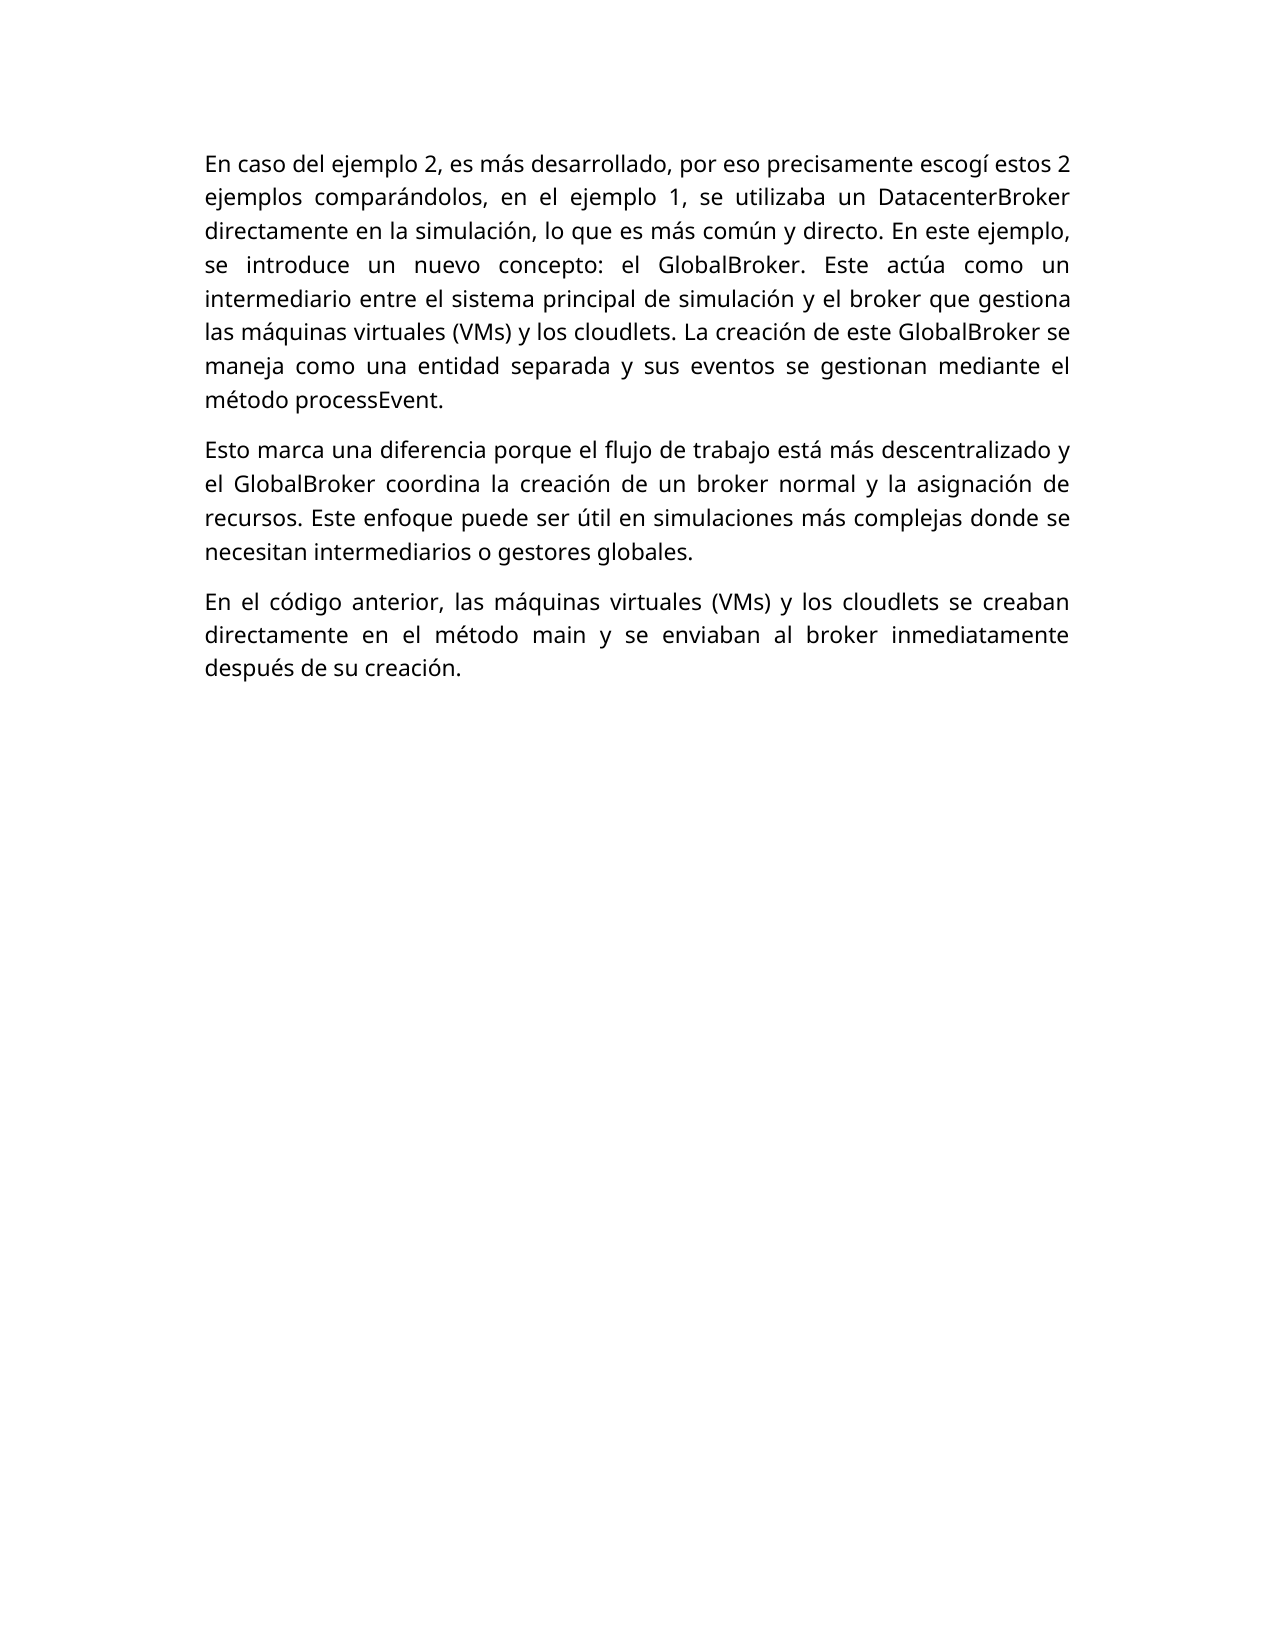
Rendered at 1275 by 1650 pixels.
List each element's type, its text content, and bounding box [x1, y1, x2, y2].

text Esto marca una diferencia porque el flujo de trabajo está más descentralizado y el GlobalBroker coordina la creación de un broker normal y la asignación de recursos. Este enfoque puede ser útil en simulaciones más complejas donde se necesitan intermediarios o gestores globales. [204, 434, 1071, 567]
text En el código anterior, las máquinas virtuales (VMs) y los cloudlets se creaban directamente en el método main y se enviaban al broker inmediatamente después de su creación. [204, 586, 1070, 683]
text En caso del ejemplo 2, es más desarrollado, por eso precisamente escogí estos 2 ejemplos comparándolos, en el ejemplo 1, se utilizaba un DatacenterBroker directamente en la simulación, lo que es más común y directo. En este ejemplo, se introduce un nuevo concepto: el GlobalBroker. Este actúa como un intermediario entre el sistema principal de simulación y el broker que gestiona las máquinas virtuales (VMs) y los cloudlets. La creación de este GlobalBroker se maneja como una entidad separada y sus eventos se gestionan mediante el método processEvent. [204, 148, 1071, 415]
